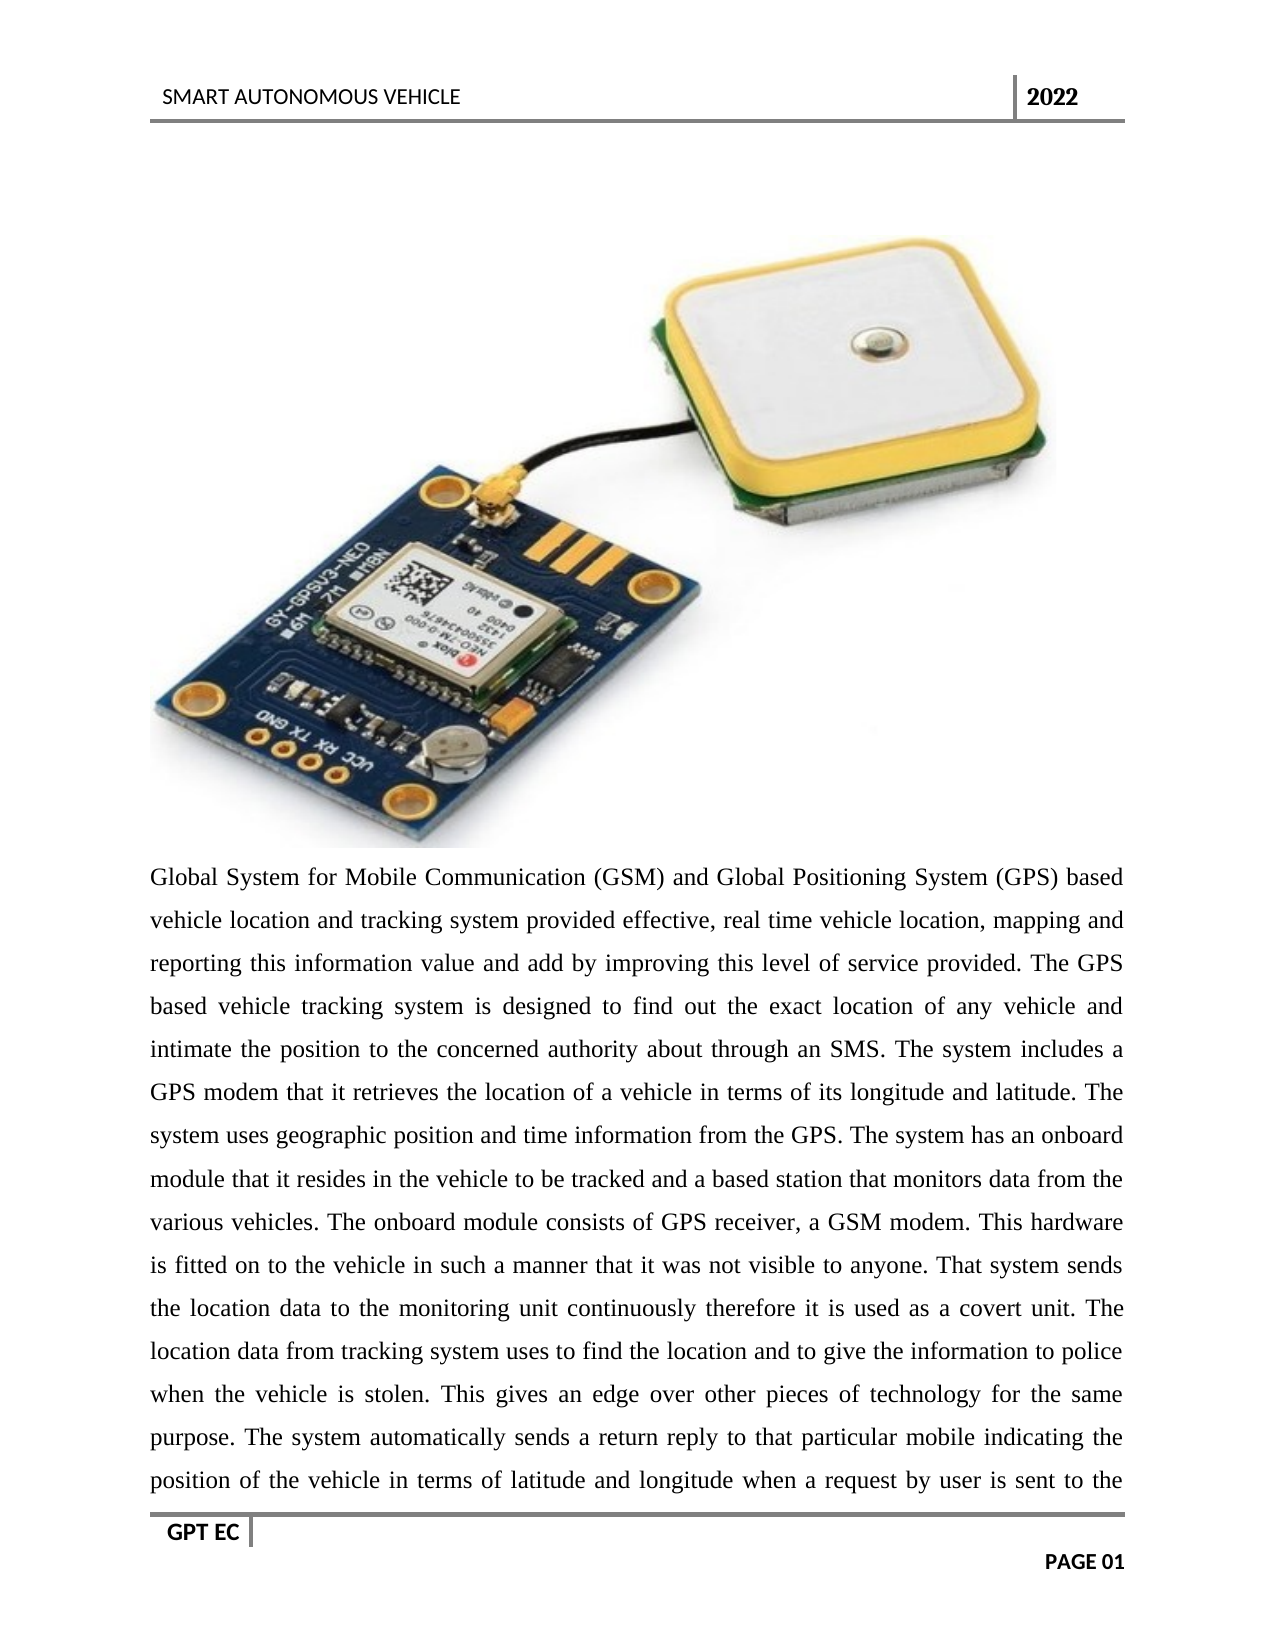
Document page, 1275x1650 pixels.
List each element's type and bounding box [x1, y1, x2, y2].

picture [150, 235, 1057, 848]
text [150, 862, 1125, 1494]
